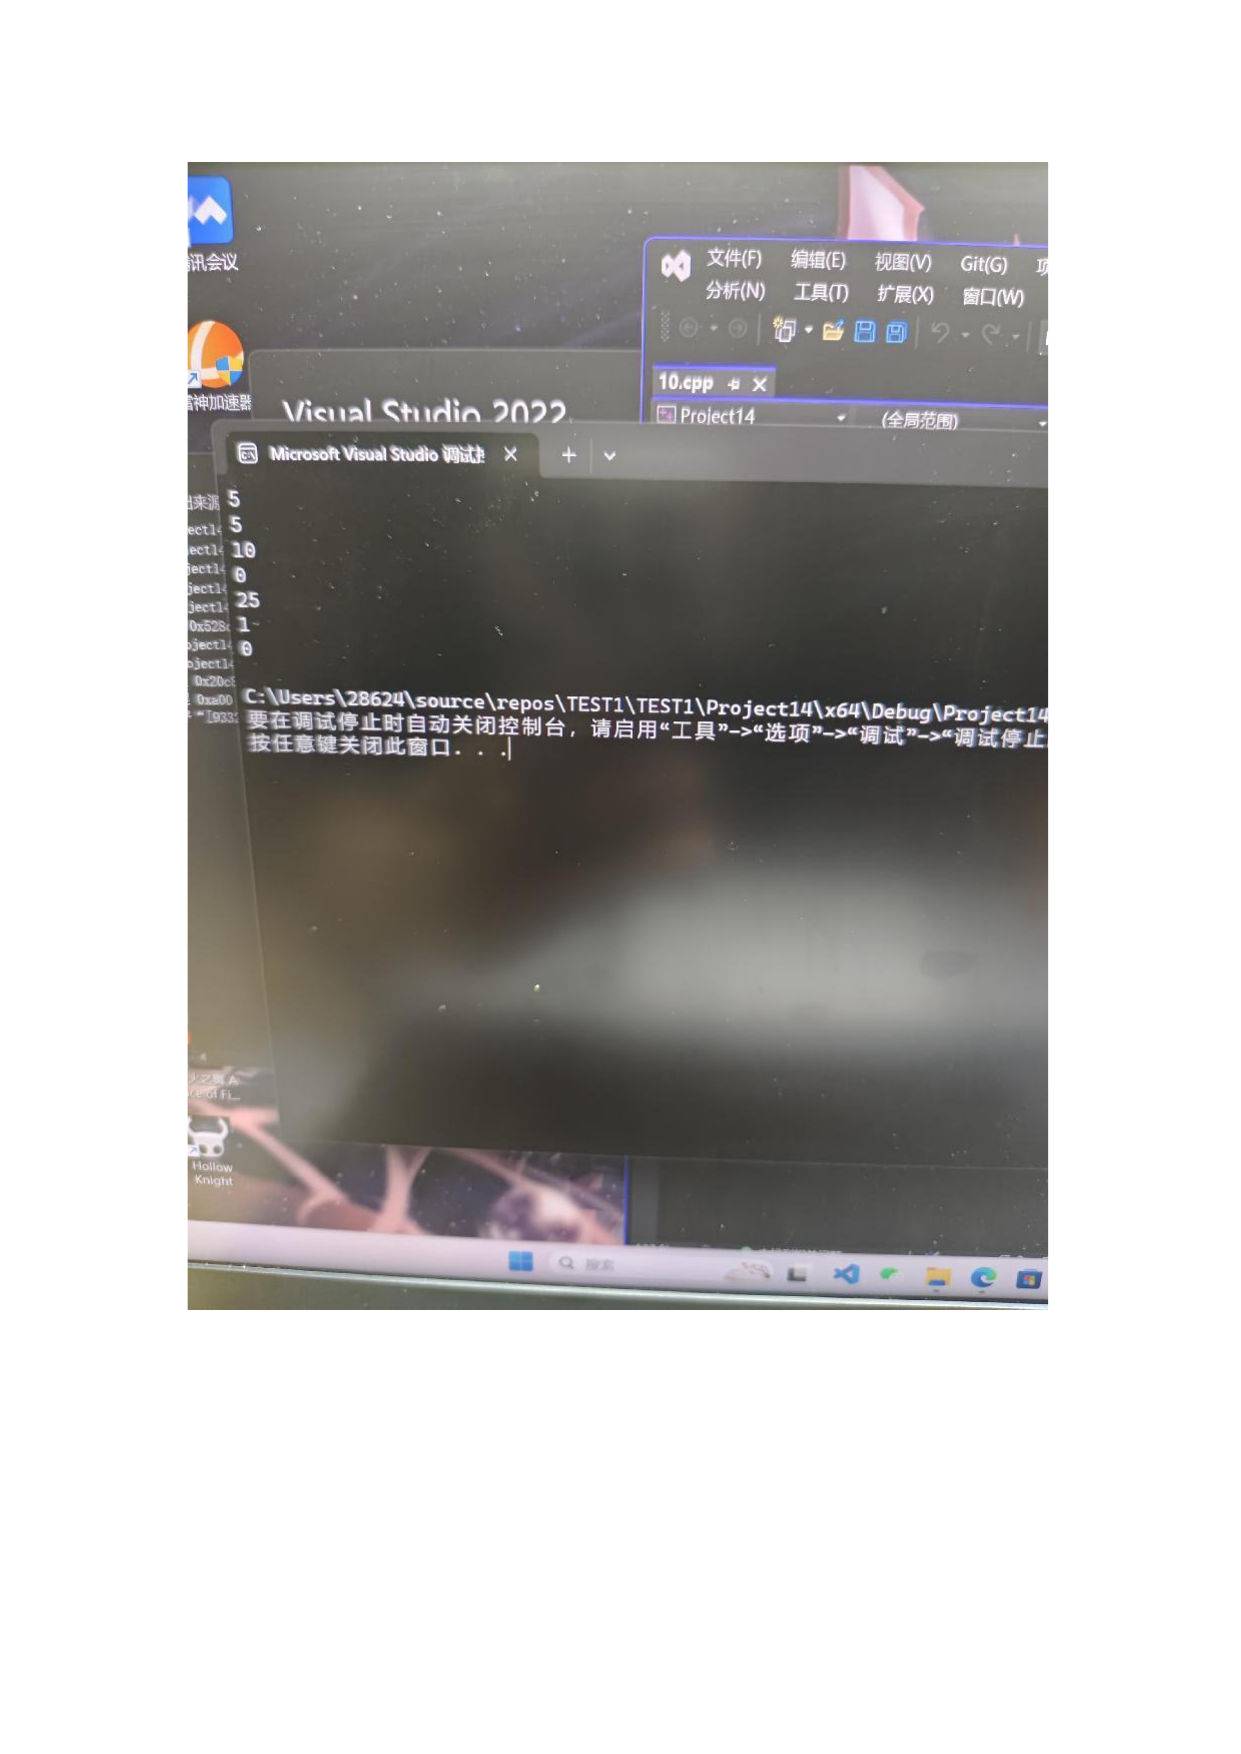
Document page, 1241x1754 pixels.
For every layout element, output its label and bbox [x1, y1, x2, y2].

picture [187, 162, 1049, 1310]
